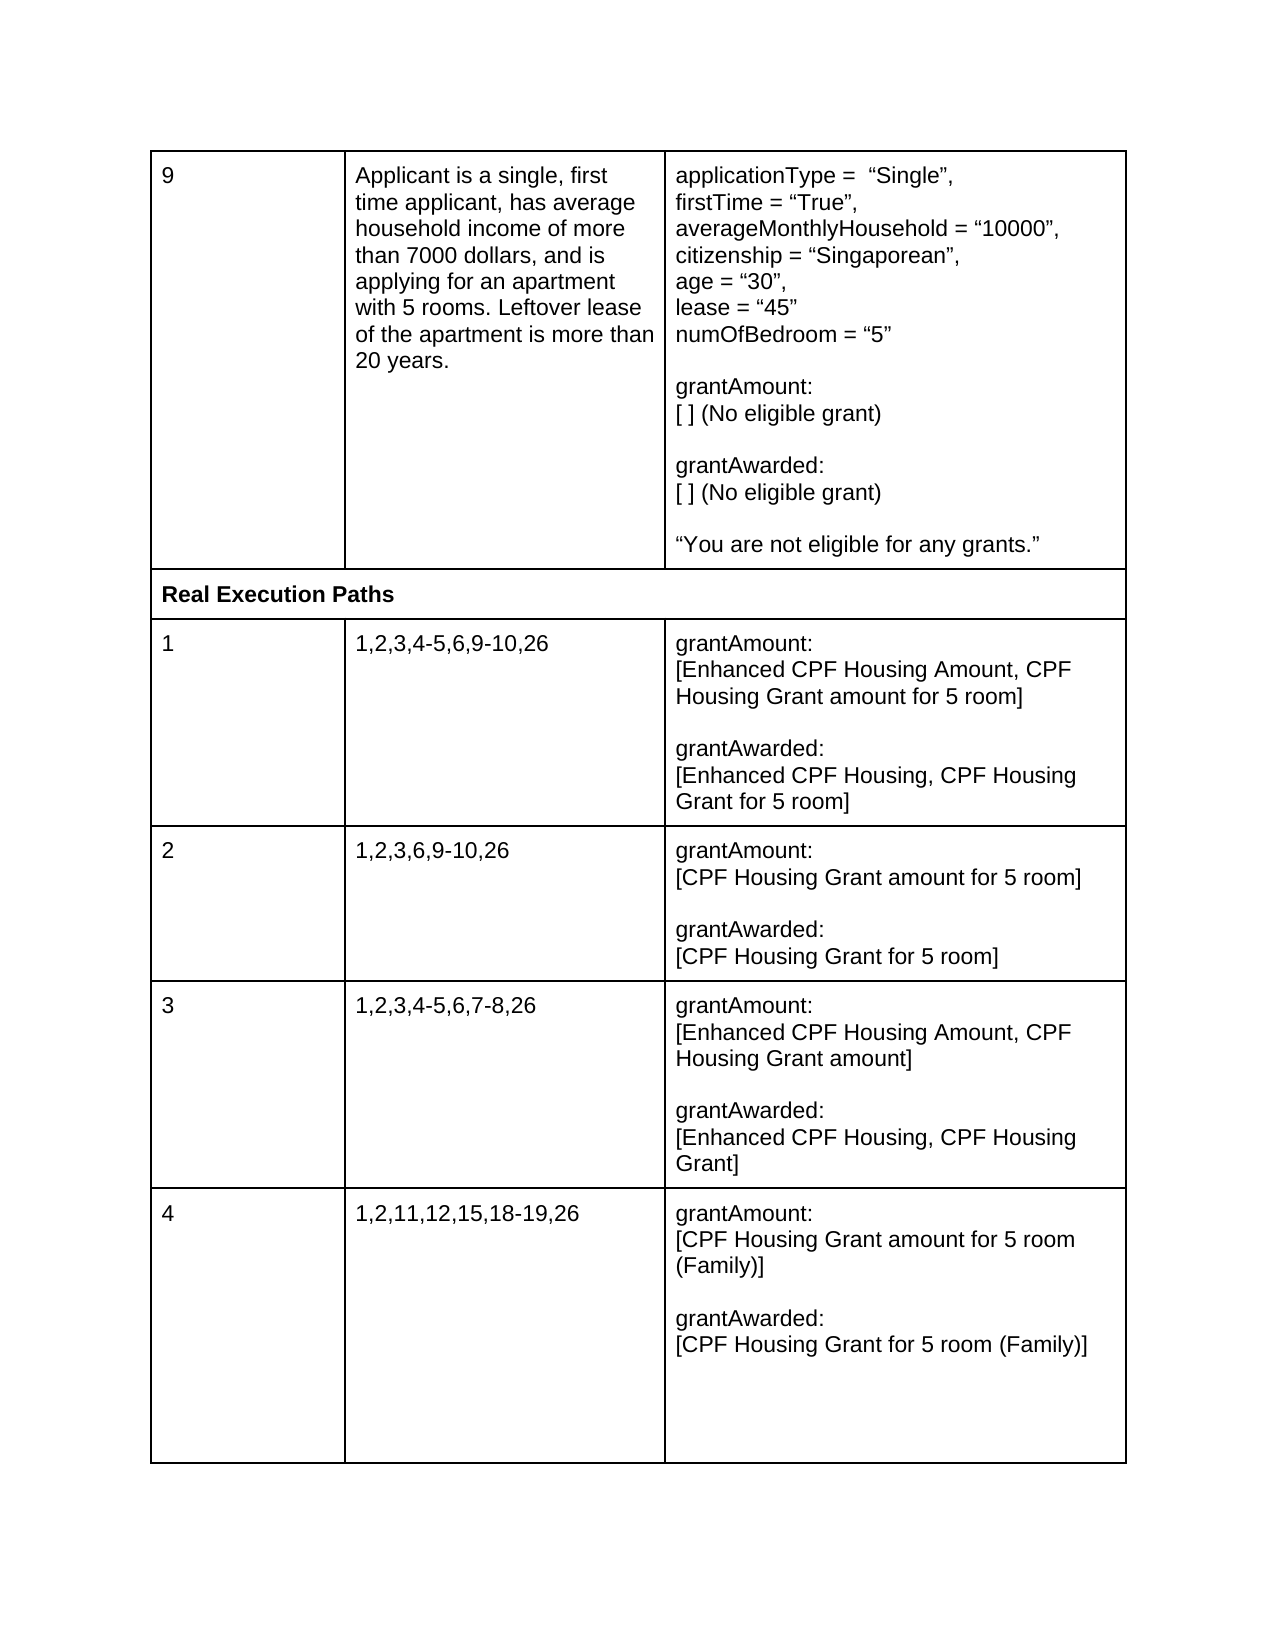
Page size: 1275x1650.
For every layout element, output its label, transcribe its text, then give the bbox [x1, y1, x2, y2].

table_cell 4 [152, 1189, 344, 1462]
table_cell 2 [152, 827, 344, 979]
table_cell 1 [152, 620, 344, 825]
table_cell grantAmount: [Enhanced CPF Housing Amount, CPF Housing Grant amount for 5 room] grantAwarded: [Enhanced CPF Housing, CPF Housing Grant for 5 room] [666, 620, 1125, 825]
table_cell Real Execution Paths [152, 570, 1125, 617]
table_cell 1,2,3,6,9-10,26 [346, 827, 664, 979]
table_cell 1,2,3,4-5,6,7-8,26 [346, 982, 664, 1187]
table_cell applicationType = “Single”, firstTime = “True”, averageMonthlyHousehold = “10000”, citizenship = “Singaporean”, age = “30”, lease = “45” numOfBedroom = “5” grantAmount: [ ] (No eligible grant) grantAwarded: [ ] (No eligible grant) “You are not eligible for any grants.” [666, 152, 1125, 568]
table_cell 3 [152, 982, 344, 1187]
table_cell grantAmount: [CPF Housing Grant amount for 5 room] grantAwarded: [CPF Housing Grant for 5 room] [666, 827, 1125, 979]
table_cell grantAmount: [Enhanced CPF Housing Amount, CPF Housing Grant amount] grantAwarded: [Enhanced CPF Housing, CPF Housing Grant] [666, 982, 1125, 1187]
table_cell 1,2,11,12,15,18-19,26 [346, 1189, 664, 1462]
table_cell 1,2,3,4-5,6,9-10,26 [346, 620, 664, 825]
table_cell Applicant is a single, first time applicant, has average household income of more than 7000 dollars, and is applying for an apartment with 5 rooms. Leftover lease of the apartment is more than 20 years. [346, 152, 664, 568]
table_cell 9 [152, 152, 344, 568]
table_cell grantAmount: [CPF Housing Grant amount for 5 room (Family)] grantAwarded: [CPF Housing Grant for 5 room (Family)] [666, 1189, 1125, 1462]
